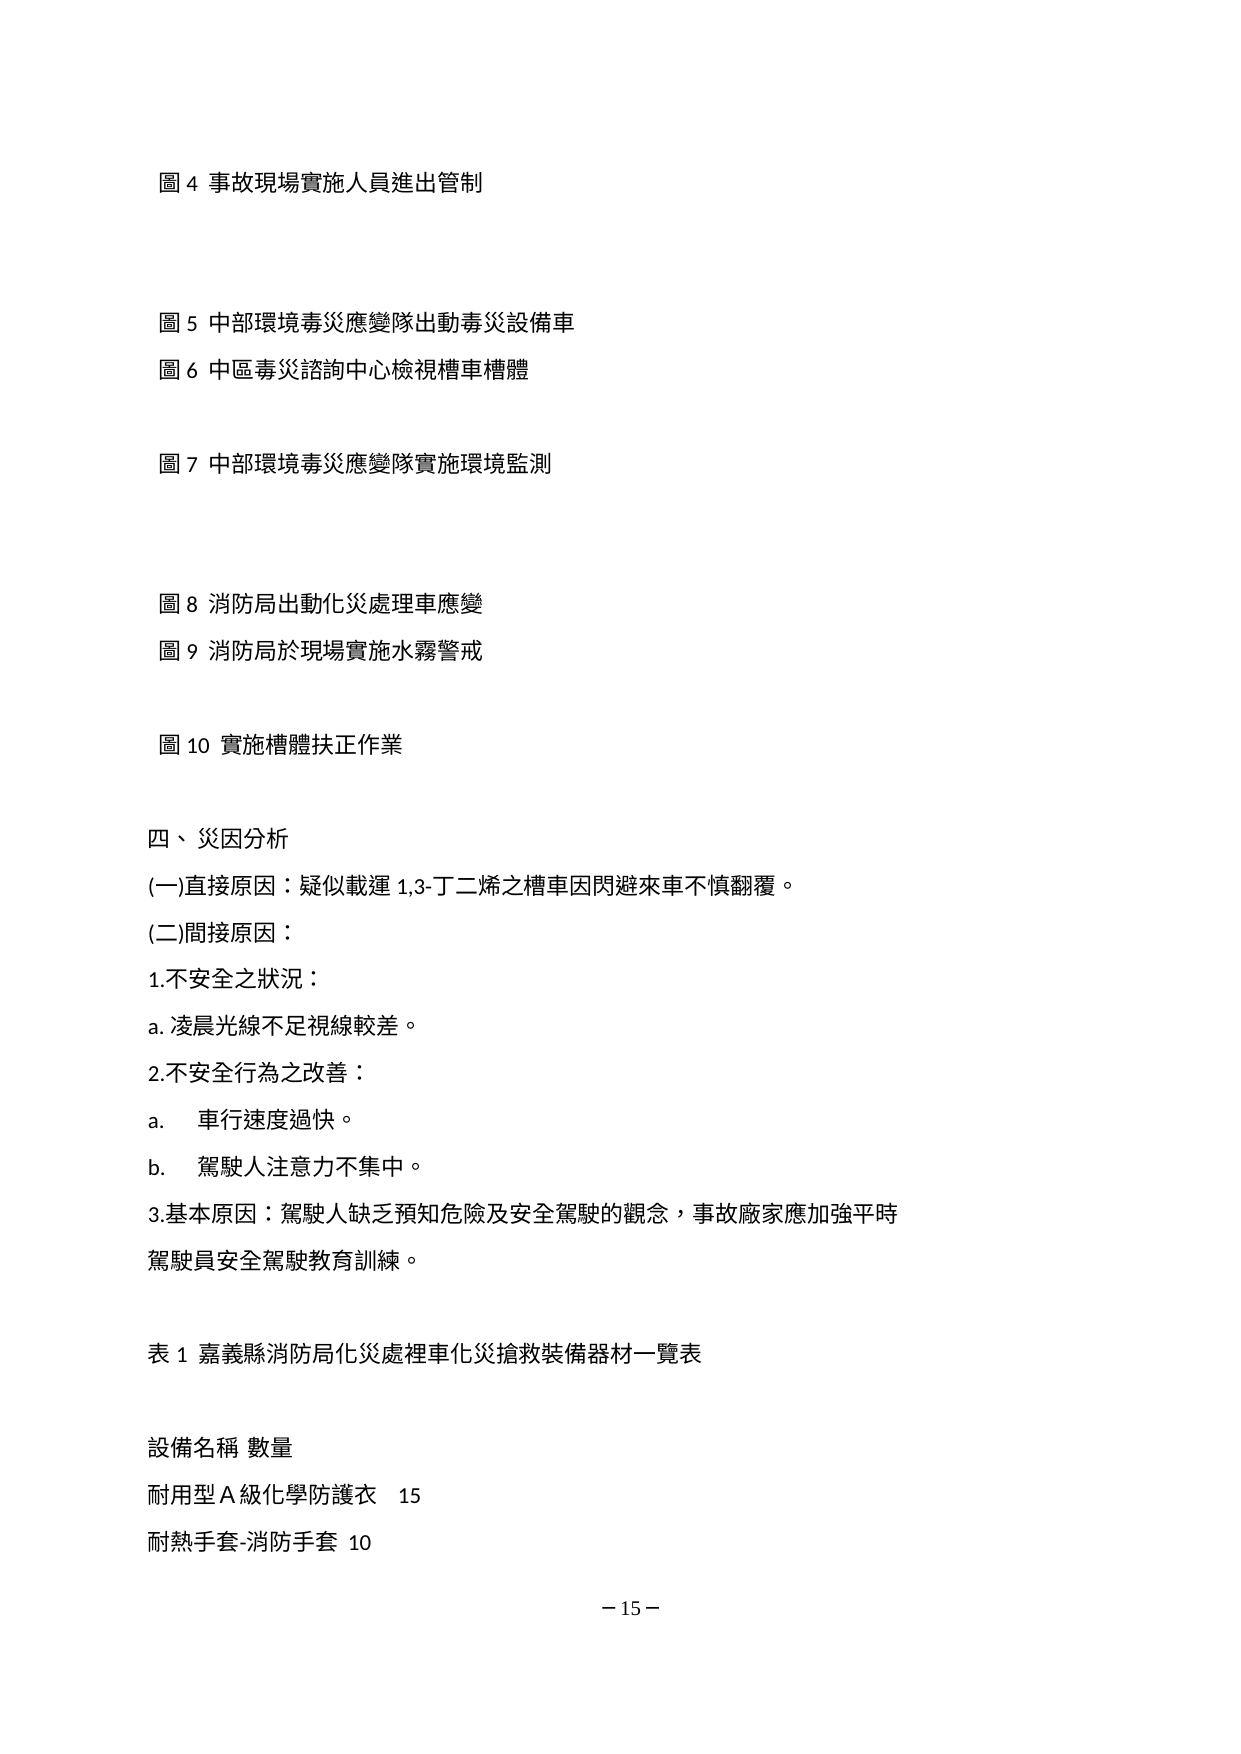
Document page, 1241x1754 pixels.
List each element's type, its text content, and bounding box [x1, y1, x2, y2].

text 圖 8 消防局出動化災處理車應變 [148, 591, 1112, 618]
text 1.不安全之狀況： [148, 966, 1112, 993]
text 圖 4 事故現場實施人員進出管制 [148, 169, 1112, 197]
text 圖 9 消防局於現場實施水霧警戒 [148, 637, 1112, 665]
text 四、 災因分析 [148, 825, 1112, 853]
text 3.基本原因：駕駛人缺乏預知危險及安全駕駛的觀念，事故廠家應加強平時 [148, 1200, 1112, 1228]
text 圖 7 中部環境毒災應變隊實施環境監測 [148, 450, 1112, 478]
text 駕駛員安全駕駛教育訓練。 [148, 1247, 1112, 1275]
text a. 凌晨光線不足視線較差。 [148, 1012, 1112, 1040]
text 設備名稱 數量 [148, 1434, 1112, 1462]
text (一)直接原因：疑似載運 1,3-丁二烯之槽車因閃避來車不慎翻覆。 [148, 872, 1112, 900]
text 耐熱手套-消防手套 10 [148, 1528, 1112, 1556]
text 圖 5 中部環境毒災應變隊出動毒災設備車 [148, 309, 1112, 337]
text 2.不安全行為之改善： [148, 1059, 1112, 1087]
text 圖 10 實施槽體扶正作業 [148, 731, 1112, 759]
text 表 1 嘉義縣消防局化災處裡車化災搶救裝備器材一覽表 [148, 1341, 1112, 1368]
text b. 駕駛人注意力不集中。 [148, 1153, 1112, 1181]
text a. 車行速度過快。 [148, 1106, 1112, 1134]
text 耐用型Ａ級化學防護衣 15 [148, 1481, 1112, 1509]
text 圖 6 中區毒災諮詢中心檢視槽車槽體 [148, 356, 1112, 384]
text (二)間接原因： [148, 919, 1112, 947]
